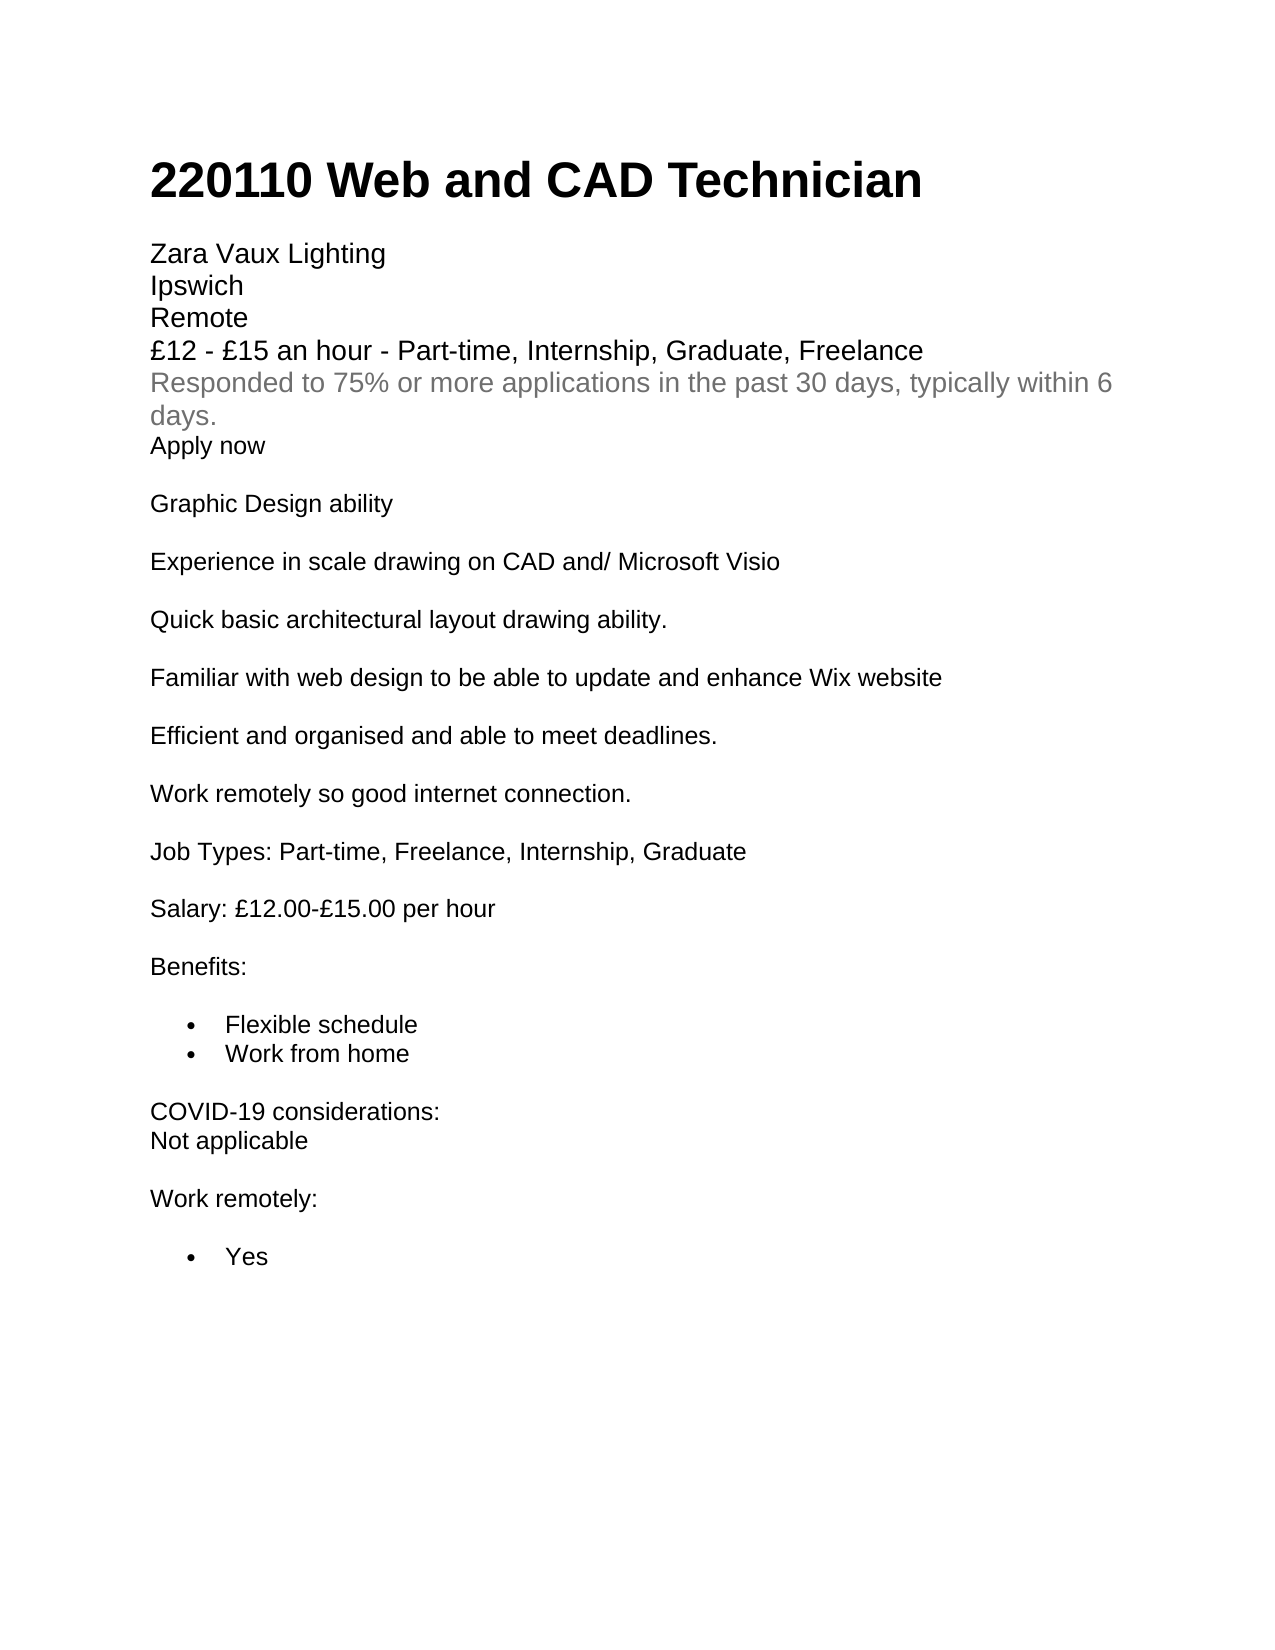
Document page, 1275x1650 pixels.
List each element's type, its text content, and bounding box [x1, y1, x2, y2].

text Benefits: [150, 952, 1125, 981]
text Efficient and organised and able to meet deadlines. [150, 721, 1125, 749]
text Work remotely: [150, 1183, 1125, 1212]
list Work from home [187, 1039, 1125, 1068]
text Apply now [150, 431, 1125, 460]
text Zara Vaux Lighting [150, 237, 1125, 269]
text COVID-19 considerations: Not applicable [150, 1097, 1125, 1154]
text Experience in scale drawing on CAD and/ Microsoft Visio [150, 547, 1125, 576]
text Ipswich [150, 269, 1125, 301]
list Yes [187, 1241, 1125, 1270]
text Job Types: Part-time, Freelance, Internship, Graduate [150, 836, 1125, 865]
text Work remotely so good internet connection. [150, 778, 1125, 807]
text Responded to 75% or more applications in the past 30 days, typically within 6 days. [150, 366, 1125, 431]
text £12 - £15 an hour - Part-time, Internship, Graduate, Freelance [150, 334, 1125, 366]
text Familiar with web design to be able to update and enhance Wix website [150, 663, 1125, 691]
text Graphic Design ability [150, 489, 1125, 518]
text Quick basic architectural layout drawing ability. [150, 605, 1125, 633]
text Remote [150, 301, 1125, 334]
text Salary: £12.00-£15.00 per hour [150, 894, 1125, 923]
text 220110 Web and CAD Technician [150, 150, 1125, 207]
list Flexible schedule [187, 1010, 1125, 1039]
